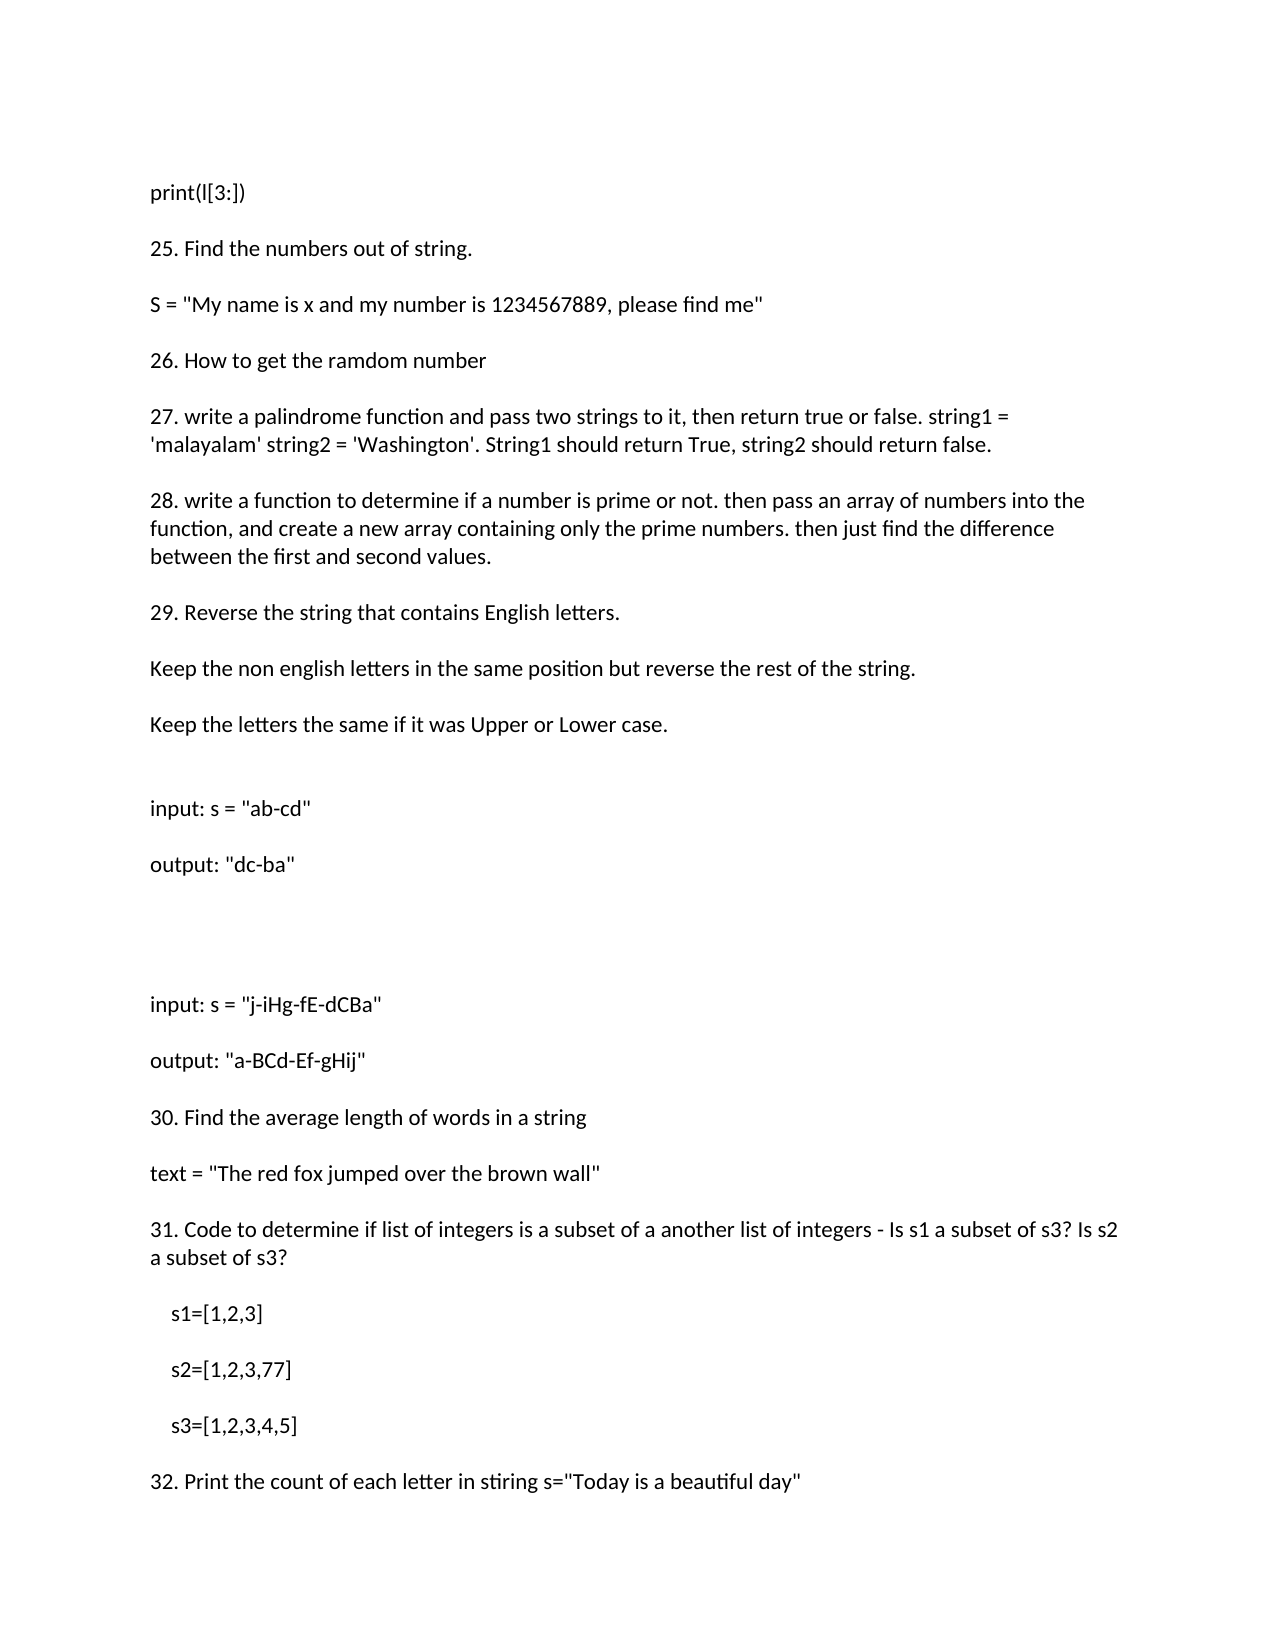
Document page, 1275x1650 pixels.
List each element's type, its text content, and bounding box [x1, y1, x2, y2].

text 31. Code to determine if list of integers is a subset of a another list of integers - Is s1 a subset of s3? Is s2 a subset of s3? [150, 1215, 1125, 1271]
text print(l[3:]) [150, 178, 1125, 206]
text output: "dc-ba" [150, 851, 1125, 878]
text s3=[1,2,3,4,5] [150, 1411, 1125, 1439]
text input: s = "ab-cd" [150, 794, 1125, 822]
text Keep the non english letters in the same position but reverse the rest of the string. [150, 654, 1125, 682]
text text = "The red fox jumped over the brown wall" [150, 1159, 1125, 1187]
text 27. write a palindrome function and pass two strings to it, then return true or false. string1 = 'malayalam' string2 = 'Washington'. String1 should return True, string2 should return false. [150, 402, 1125, 458]
text 26. How to get the ramdom number [150, 346, 1125, 374]
text 28. write a function to determine if a number is prime or not. then pass an array of numbers into the function, and create a new array containing only the prime numbers. then just find the difference between the first and second values. [150, 486, 1125, 570]
text 30. Find the average length of words in a string [150, 1103, 1125, 1131]
text 32. Print the count of each letter in stiring s="Today is a beautiful day" [150, 1467, 1125, 1495]
text s1=[1,2,3] [150, 1299, 1125, 1327]
text output: "a-BCd-Ef-gHij" [150, 1047, 1125, 1075]
text s2=[1,2,3,77] [150, 1355, 1125, 1383]
text input: s = "j-iHg-fE-dCBa" [150, 991, 1125, 1019]
text Keep the letters the same if it was Upper or Lower case. [150, 710, 1125, 738]
text 25. Find the numbers out of string. [150, 234, 1125, 262]
text S = "My name is x and my number is 1234567889, please find me" [150, 290, 1125, 318]
text 29. Reverse the string that contains English letters. [150, 598, 1125, 626]
